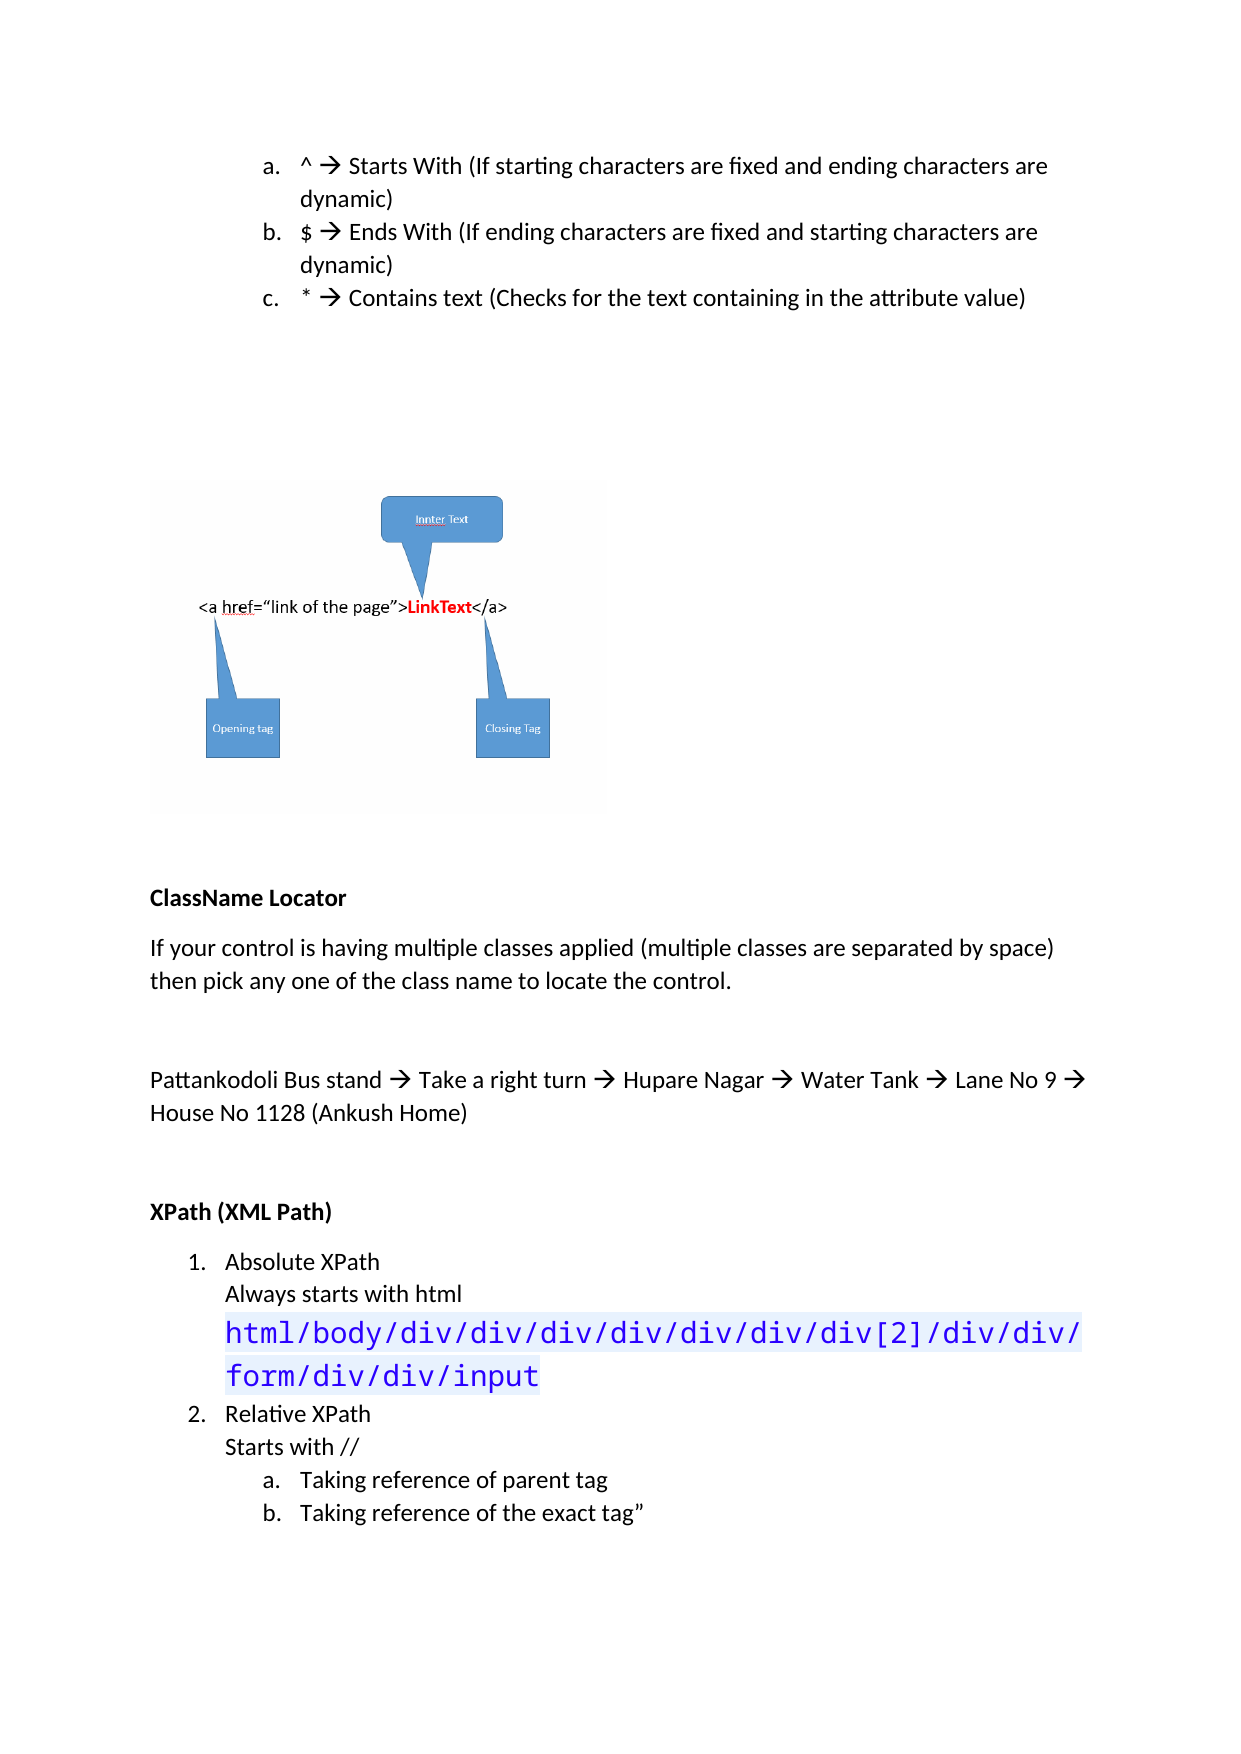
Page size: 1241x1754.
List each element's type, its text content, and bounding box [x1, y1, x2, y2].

text ClassName Locator [150, 882, 1090, 913]
text XPath (XML Path) [150, 1196, 1090, 1227]
list $ Ends With (If ending characters are fixed and starting characters are dynamic) [262, 216, 1090, 279]
list Relative XPath Starts with // [187, 1398, 1090, 1461]
list * Contains text (Checks for the text containing in the attribute value) [262, 282, 1090, 312]
list Taking reference of parent tag [262, 1464, 1090, 1494]
list ^ Starts With (If starting characters are fixed and ending characters are dynamic) [262, 150, 1090, 213]
list Taking reference of the exact tag” [262, 1497, 1090, 1527]
text Pattankodoli Bus stand Take a right turn Hupare Nagar Water Tank Lane No 9 House No 1128 (Ankush Home) [150, 1064, 1090, 1127]
list Absolute XPath Always starts with html html/body/div/div/div/div/div/div/div[2]/div/div/form/div/div/input [187, 1246, 1090, 1395]
picture [150, 480, 607, 814]
text If your control is having multiple classes applied (multiple classes are separated by space) then pick any one of the class name to locate the control. [150, 932, 1090, 995]
